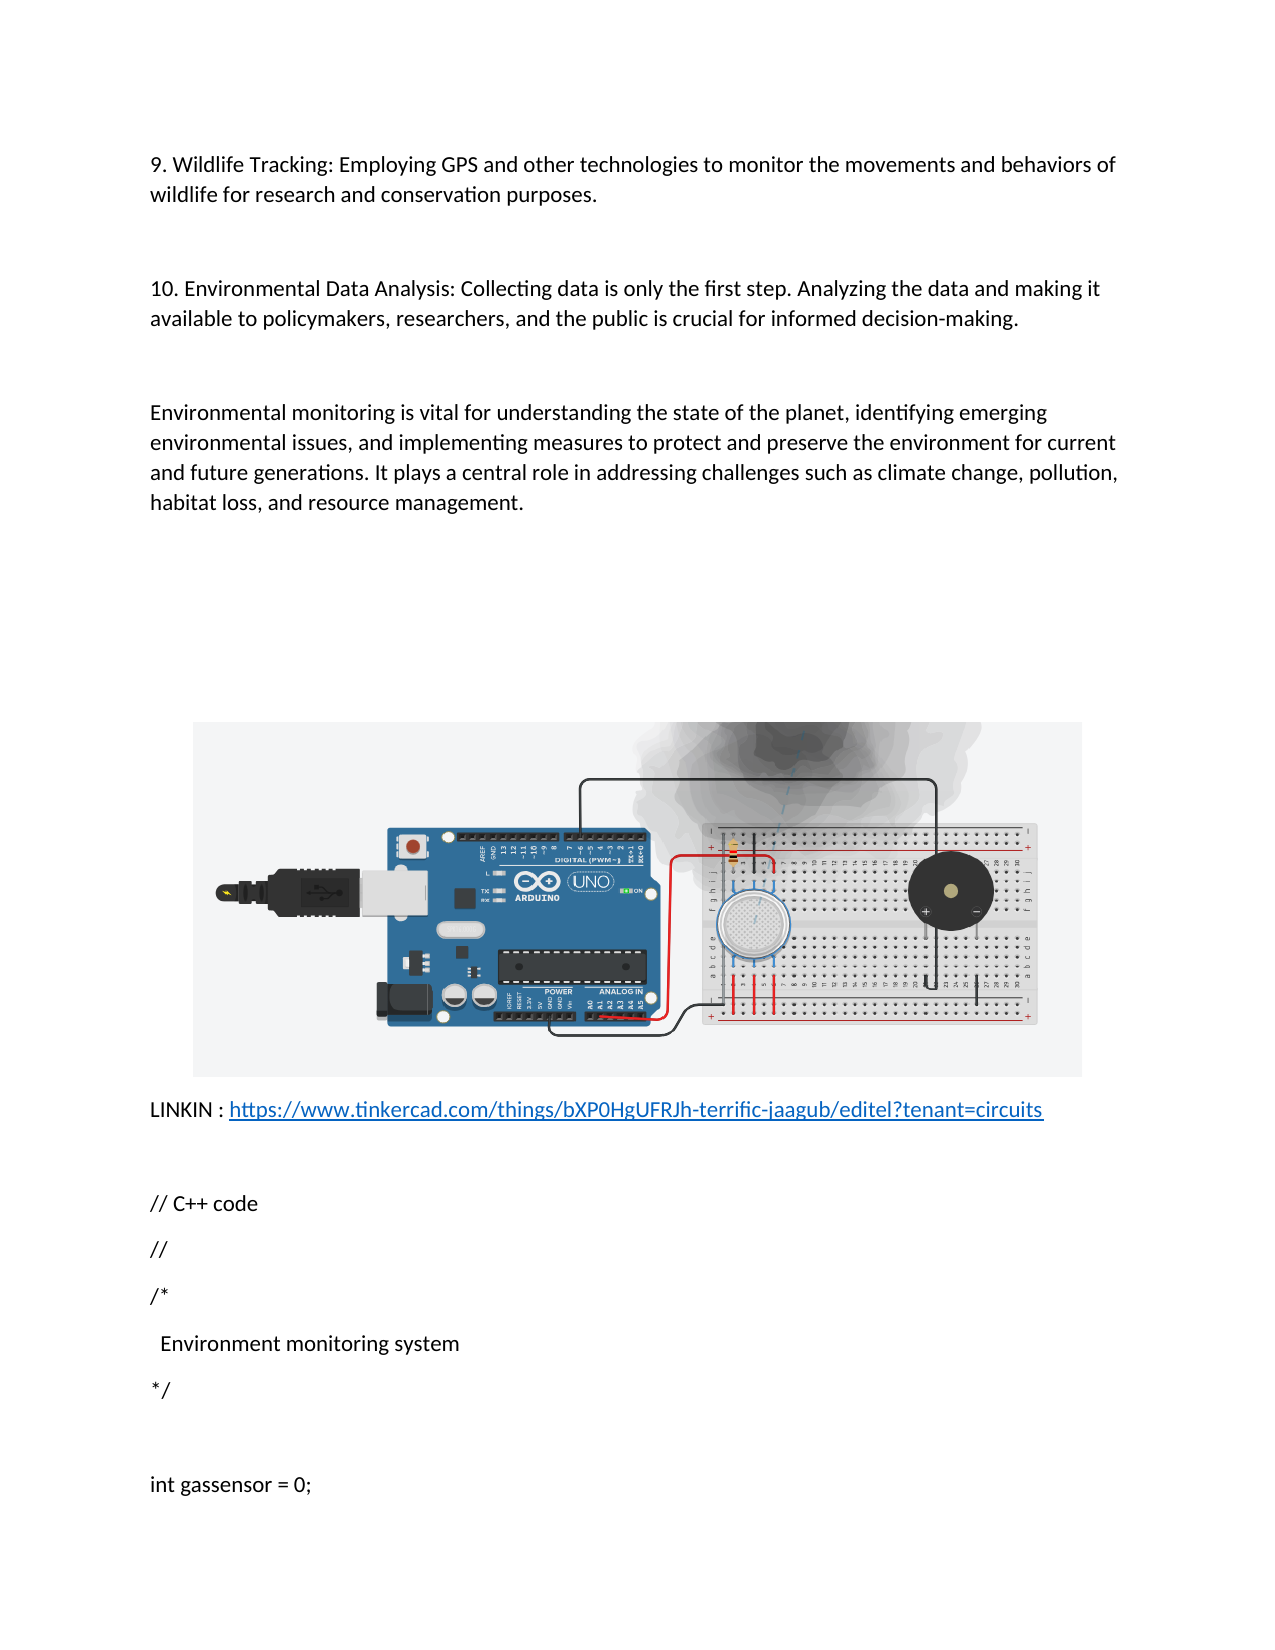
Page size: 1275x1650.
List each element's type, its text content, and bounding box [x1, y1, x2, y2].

text // C++ code [150, 1189, 1125, 1217]
text */ [150, 1376, 1125, 1404]
text 10. Environmental Data Analysis: Collecting data is only the first step. Analyzing the data and making it available to policymakers, researchers, and the public is crucial for informed decision-making. [150, 274, 1125, 332]
text // [150, 1236, 1125, 1263]
text /* [150, 1282, 1125, 1310]
text 9. Wildlife Tracking: Employing GPS and other technologies to monitor the movements and behaviors of wildlife for research and conservation purposes. [150, 150, 1125, 208]
text Environment monitoring system [150, 1329, 1125, 1357]
picture [193, 722, 1083, 1077]
text LINKIN : https://www.tinkercad.com/things/bXP0HgUFRJh-terrific-jaagub/editel?tenant=circuits [150, 1095, 1125, 1123]
text Environmental monitoring is vital for understanding the state of the planet, identifying emerging environmental issues, and implementing measures to protect and preserve the environment for current and future generations. It plays a central role in addressing challenges such as climate change, pollution, habitat loss, and resource management. [150, 398, 1125, 517]
text int gassensor = 0; [150, 1470, 1125, 1498]
